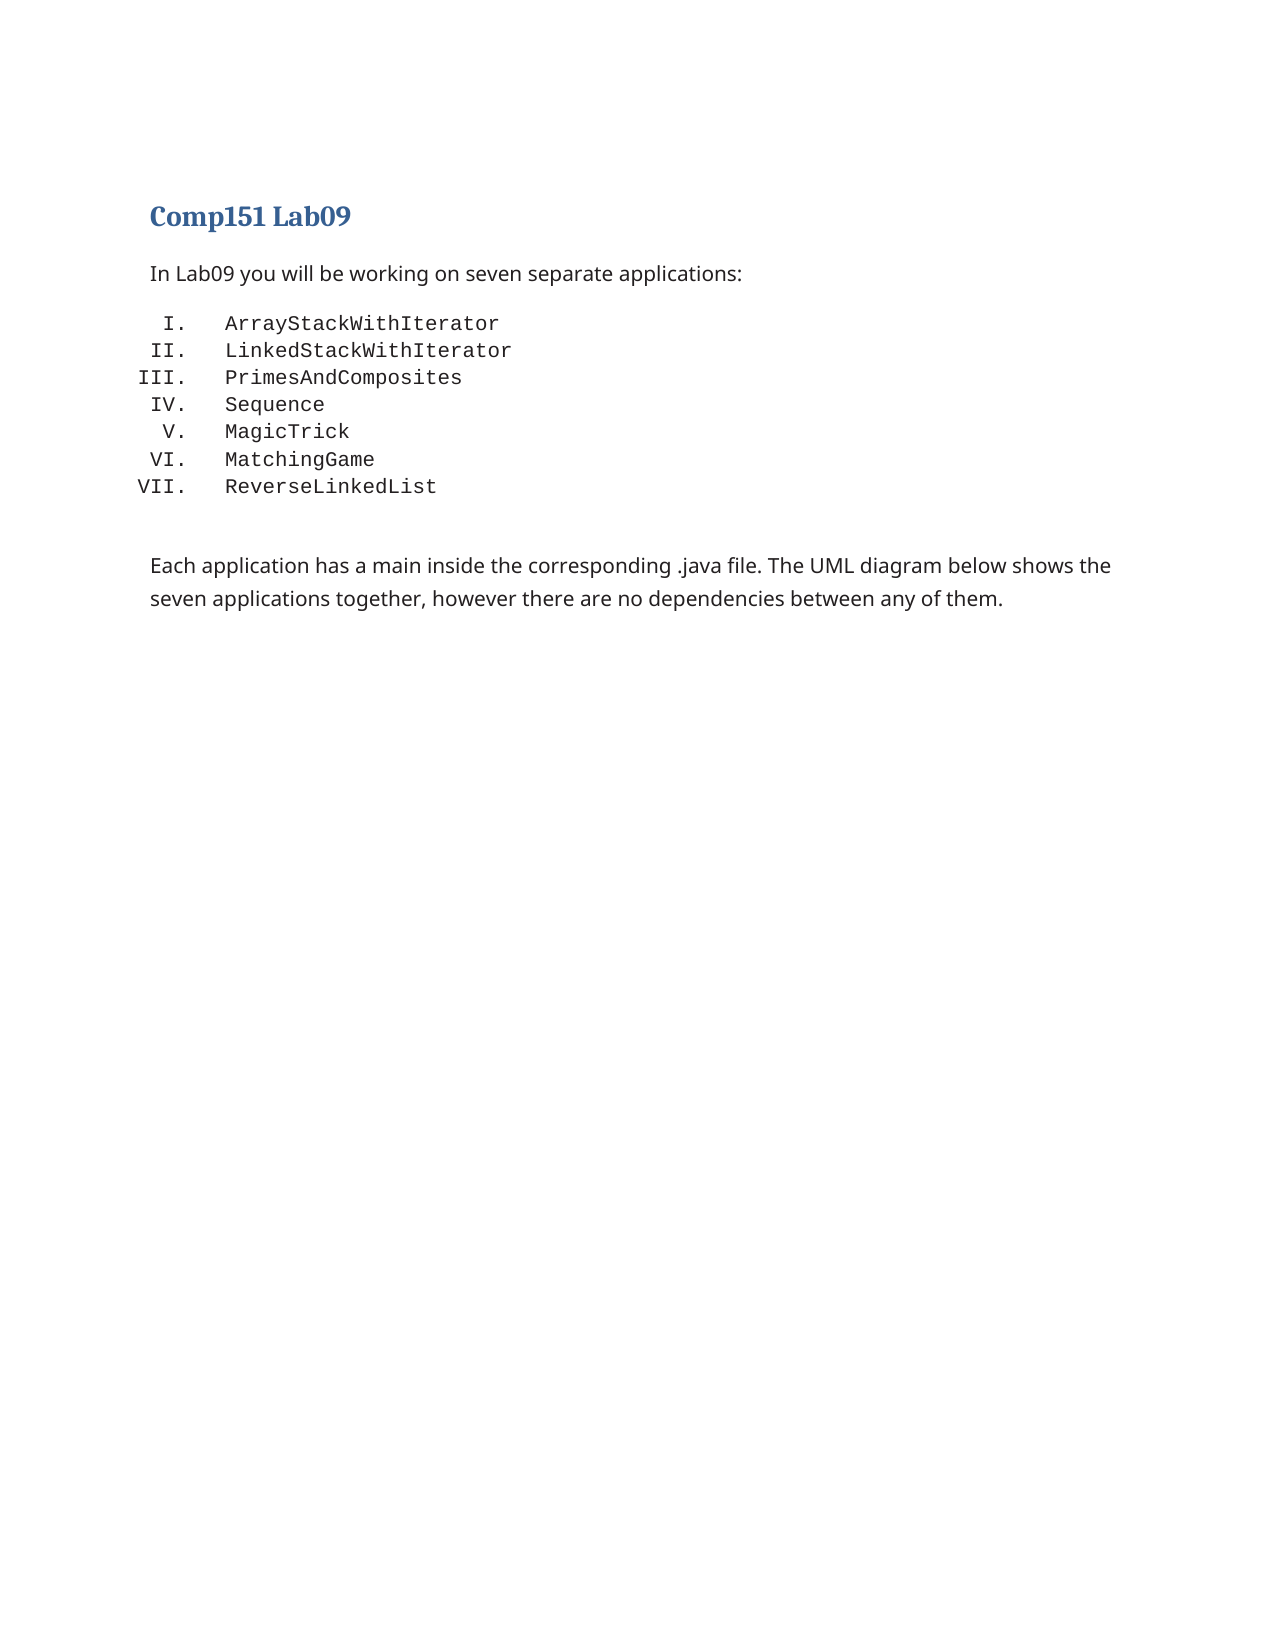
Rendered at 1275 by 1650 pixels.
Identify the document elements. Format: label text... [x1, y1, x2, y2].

list ArrayStackWithIterator [187, 313, 1125, 336]
list Sequence [187, 394, 1125, 418]
subtitle Comp151 Lab09 [150, 200, 1125, 233]
text In Lab09 you will be working on seven separate applications: [150, 259, 1125, 288]
list MagicTrick [187, 422, 1125, 445]
list MatchingGame [187, 449, 1125, 472]
text Each application has a main inside the corresponding .java file. The UML diagram below shows the seven applications together, however there are no dependencies between any of them. [150, 551, 1125, 612]
list ReverseLinkedList [187, 476, 1125, 499]
list PrimesAndComposites [187, 367, 1125, 391]
list LinkedStackWithIterator [187, 340, 1125, 364]
